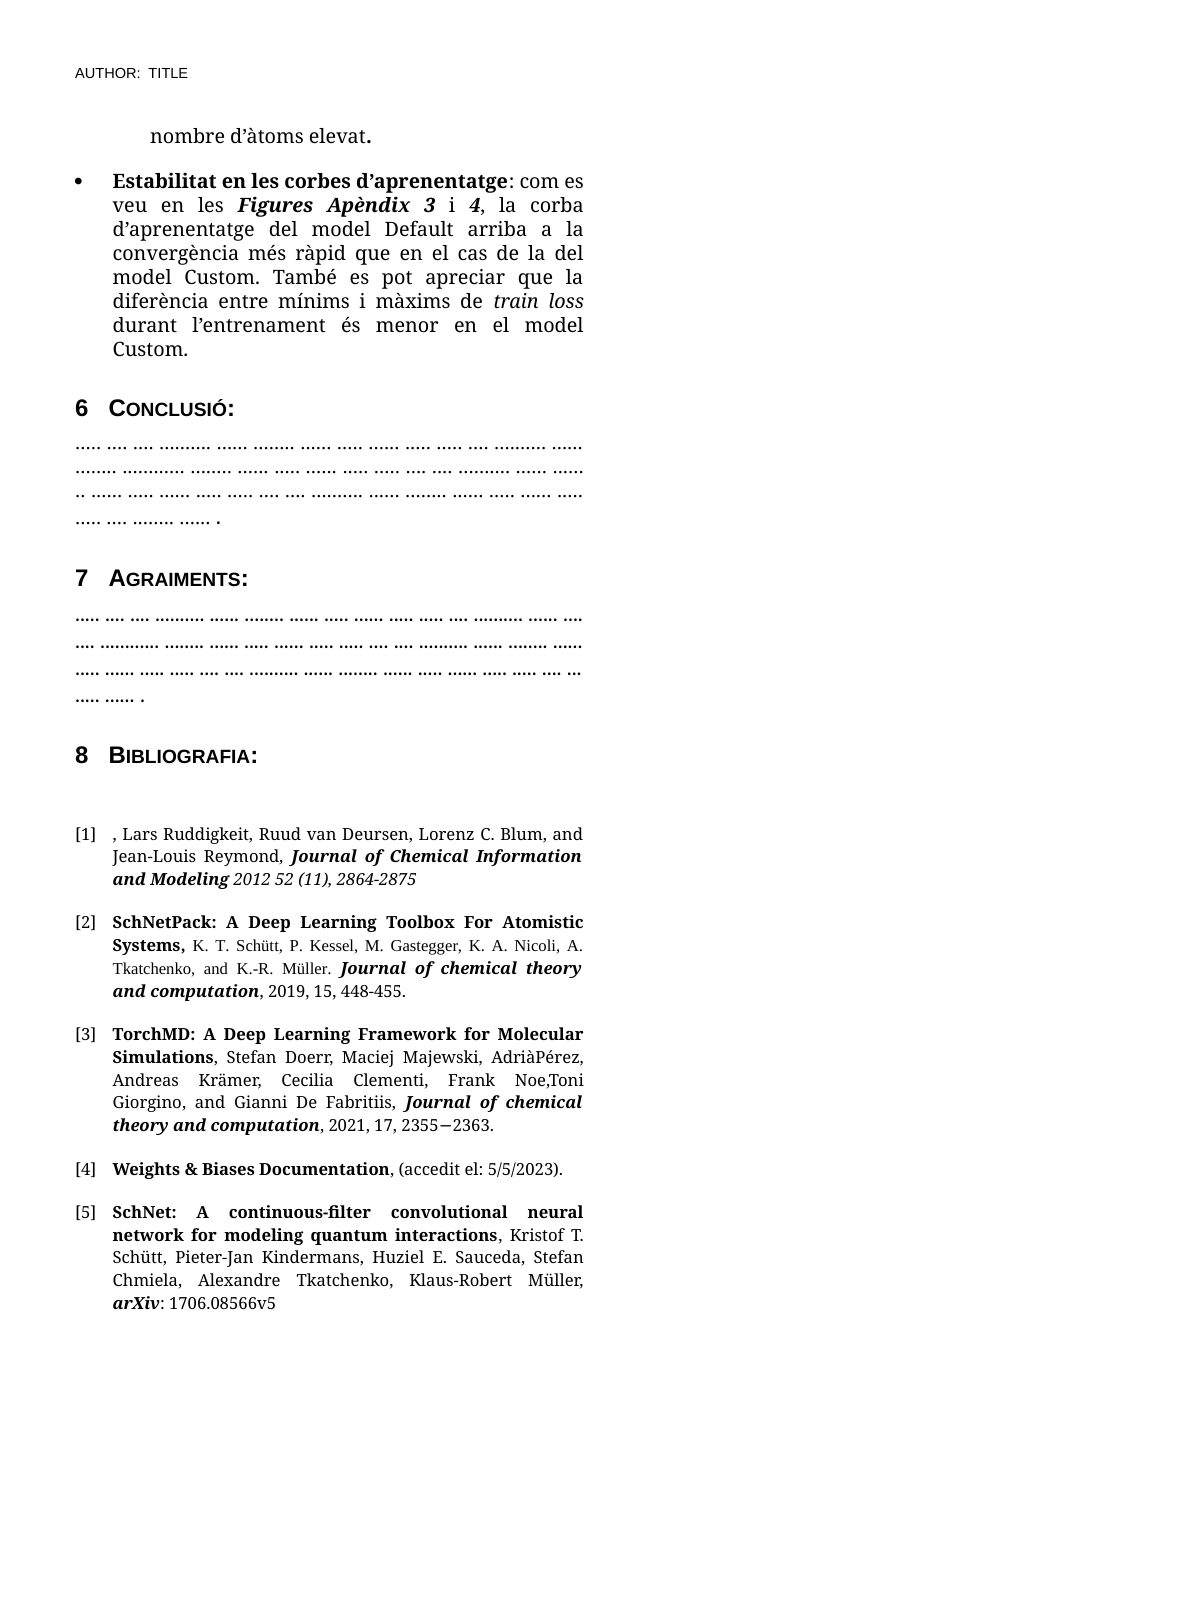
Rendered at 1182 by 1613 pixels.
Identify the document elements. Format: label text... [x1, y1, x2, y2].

subtitle 7 Agraiments: [75, 564, 584, 592]
subtitle 8 Bibliografia: [75, 741, 584, 769]
list Weights & Biases Documentation, (accedit el: 5/5/2023). [75, 1157, 584, 1180]
list , Lars Ruddigkeit, Ruud van Deursen, Lorenz C. Blum, and Jean-Louis Reymond, Journal of Chemical Information and Modeling 2012 52 (11), 2864-2875 [75, 822, 584, 890]
list SchNet: A continuous-filter convolutional neural network for modeling quantum interactions, Kristof T. Schütt, Pieter-Jan Kindermans, Huziel E. Sauceda, Stefan Chmiela, Alexandre Tkatchenko, Klaus-Robert Müller, arXiv: 1706.08566v5 [75, 1201, 584, 1314]
list TorchMD: A Deep Learning Framework for Molecular Simulations, Stefan Doerr, Maciej Majewski, AdriàPérez, Andreas Krämer, Cecilia Clementi, Frank Noe,Toni Giorgino, and Gianni De Fabritiis, Journal of chemical theory and computation, 2021, 17, 2355−2363. [75, 1023, 584, 1136]
subtitle 6 Conclusió: [75, 394, 584, 422]
text ..... .... .... .......... ...... ........ ...... ..... ...... ..... ..... .... .......... ...... ........ ............ ........ ...... ..... ...... ..... ..... .... .... .......... ...... ........ ...... ..... ...... ..... ..... .... .... .......... ...... ........ ...... ..... ...... ..... ..... .... ........ ...... . [75, 430, 584, 531]
list SchNetPack: A Deep Learning Toolbox For Atomistic Systems, K. T. Schütt, P. Kessel, M. Gastegger, K. A. Nicoli, A. Tkatchenko, and K.-R. Müller. Journal of chemical theory and computation, 2019, 15, 448-455. [75, 911, 584, 1002]
list Estabilitat en les corbes d’aprenentatge: com es veu en les Figures Apèndix 3 i 4, la corba d’aprenentatge del model Default arriba a la convergència més ràpid que en el cas de la del model Custom. També es pot apreciar que la diferència entre mínims i màxims de train loss durant l’entrenament és menor en el model Custom. [75, 169, 584, 361]
text ..... .... .... .......... ...... ........ ...... ..... ...... ..... ..... .... .......... ...... ........ ............ ........ ...... ..... ...... ..... ..... .... .... .......... ...... ........ ...... ..... ...... ..... ..... .... .... .......... ...... ........ ...... ..... ...... ..... ..... .... ........ ...... . [75, 600, 584, 708]
